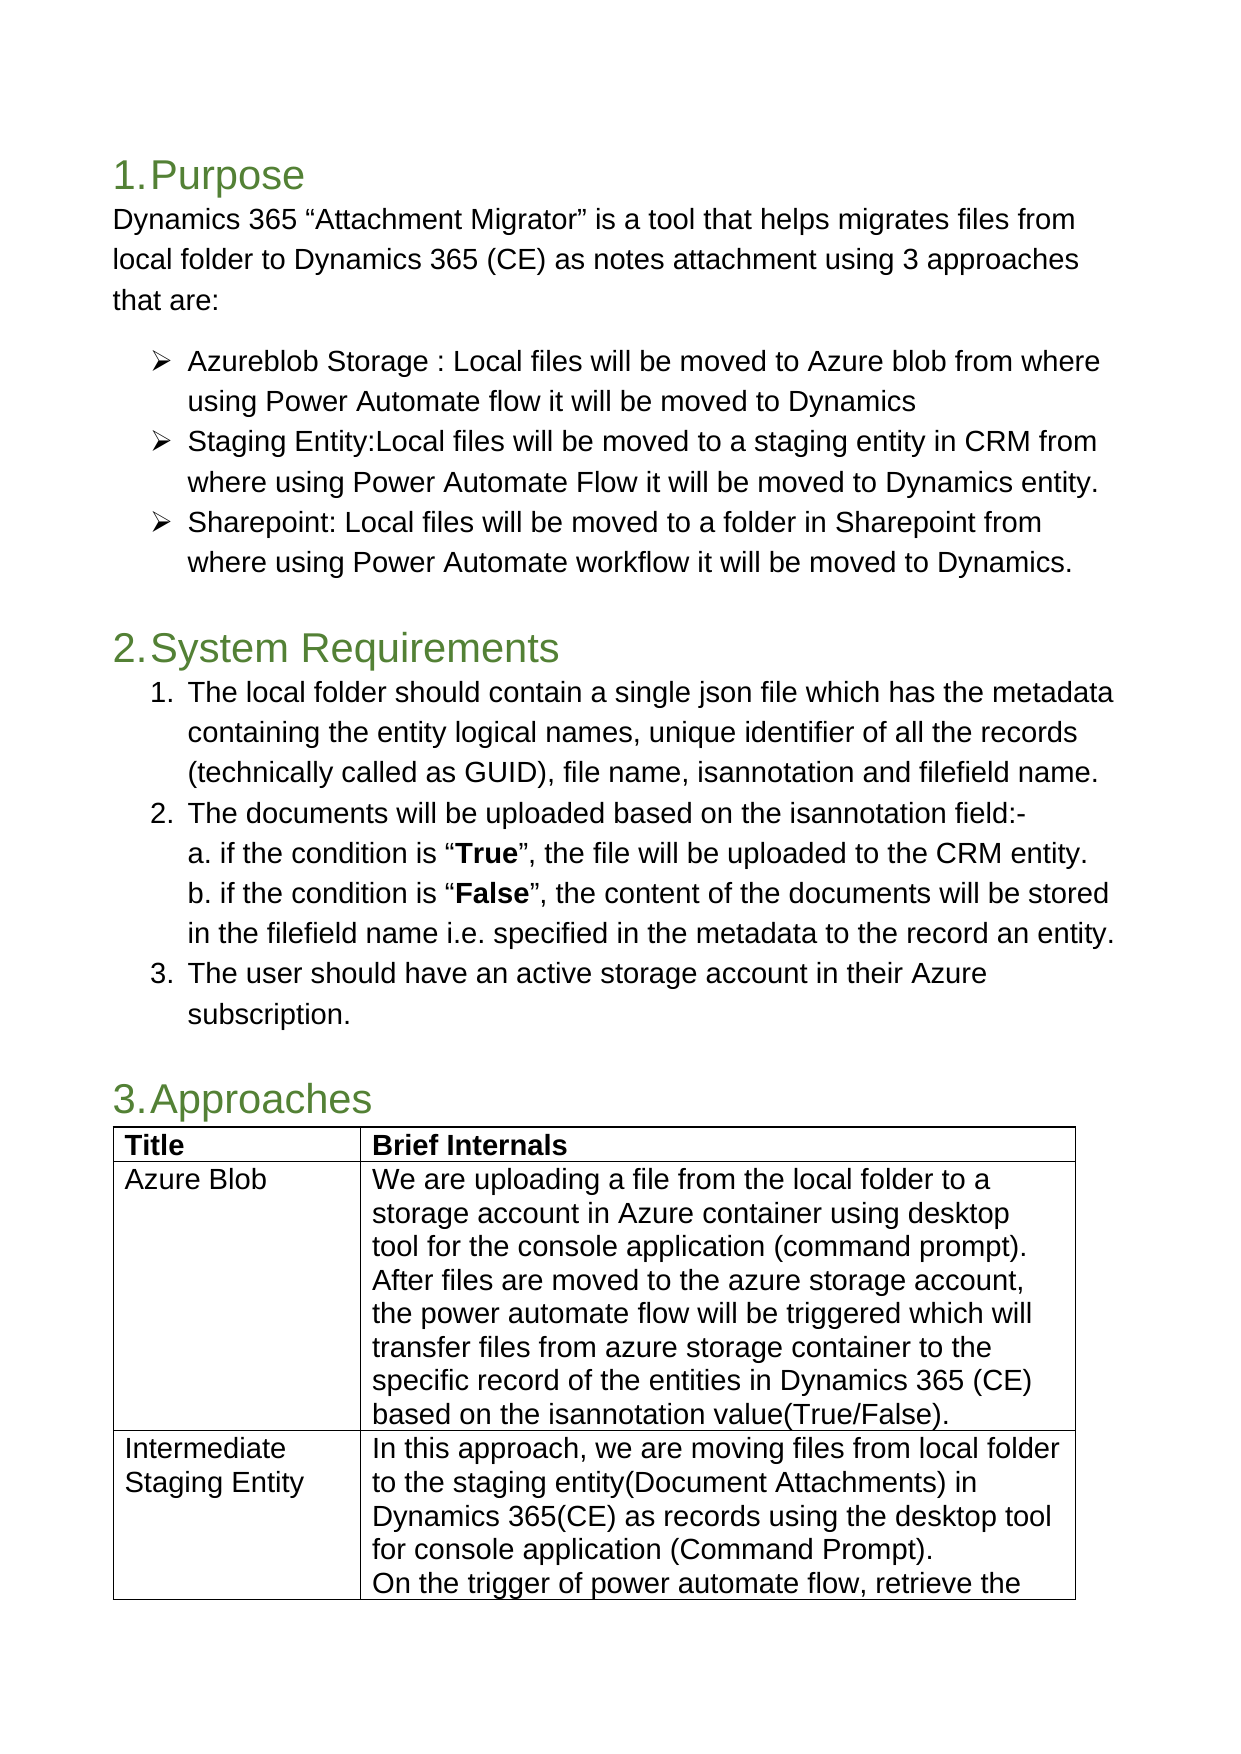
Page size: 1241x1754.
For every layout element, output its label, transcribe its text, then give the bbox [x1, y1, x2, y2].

list The local folder should contain a single json file which has the metadata containing the entity logical names, unique identifier of all the records (technically called as GUID), file name, isannotation and filefield name. [150, 675, 1128, 789]
table_cell We are uploading a file from the local folder to a storage account in Azure container using desktop tool for the console application (command prompt). After files are moved to the azure storage account, the power automate flow will be triggered which will transfer files from azure storage container to the specific record of the entities in Dynamics 365 (CE) based on the isannotation value(True/False). [361, 1162, 1075, 1430]
list Azureblob Storage : Local files will be moved to Azure blob from where using Power Automate flow it will be moved to Dynamics [150, 343, 1128, 417]
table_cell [361, 1431, 1075, 1599]
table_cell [114, 1431, 360, 1599]
list Staging Entity:Local files will be moved to a staging entity in CRM from where using Power Automate Flow it will be moved to Dynamics entity. [150, 424, 1128, 498]
list Sharepoint: Local files will be moved to a folder in Sharepoint from where using Power Automate workflow it will be moved to Dynamics. [150, 505, 1128, 579]
table_header Brief Internals [361, 1128, 1075, 1161]
subtitle Purpose [112, 150, 1128, 198]
list a. if the condition is “True”, the file will be uploaded to the CRM entity. [187, 836, 1128, 869]
list b. if the condition is “False”, the content of the documents will be stored in the filefield name i.e. specified in the metadata to the record an entity. [187, 876, 1128, 950]
subtitle System Requirements [112, 623, 1128, 671]
subtitle Approaches [112, 1074, 1128, 1122]
table_header Title [114, 1128, 360, 1161]
list The user should have an active storage account in their Azure subscription. [150, 956, 1128, 1030]
table_cell Azure Blob [114, 1162, 360, 1430]
text Dynamics 365 “Attachment Migrator” is a tool that helps migrates files from local folder to Dynamics 365 (CE) as notes attachment using 3 approaches that are: [112, 202, 1128, 316]
list The documents will be uploaded based on the isannotation field:- [150, 796, 1128, 829]
